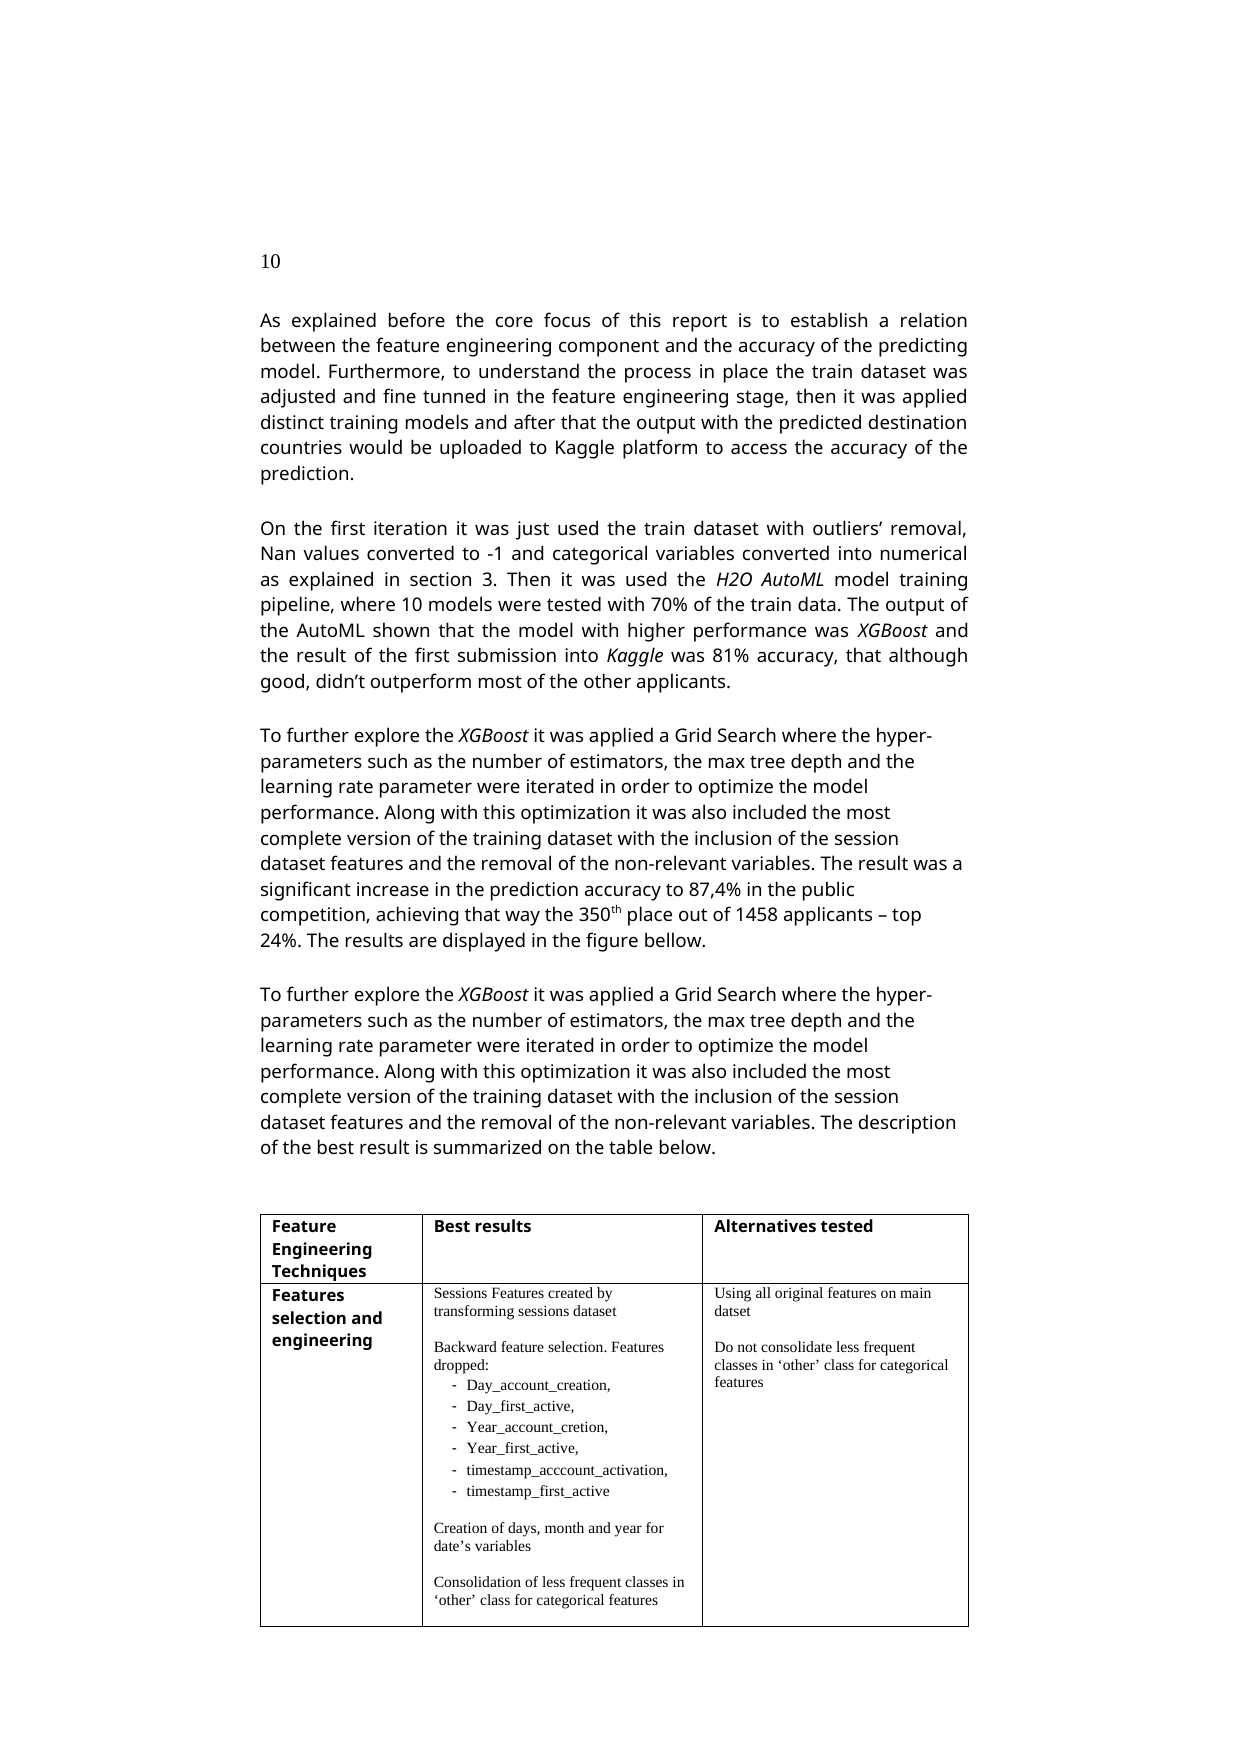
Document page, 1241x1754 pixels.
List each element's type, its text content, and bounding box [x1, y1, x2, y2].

table_header Best results [423, 1215, 702, 1283]
text On the first iteration it was just used the train dataset with outliers’ removal, Nan values converted to -1 and categorical variables converted into numerical as explained in section 3. Then it was used the H2O AutoML model training pipeline, where 10 models were tested with 70% of the train data. The output of the AutoML shown that the model with higher performance was XGBoost and the result of the first submission into Kaggle was 81% accuracy, that although good, didn’t outperform most of the other applicants. [260, 515, 968, 693]
table_cell Using all original features on main datset Do not consolidate less frequent classes in ‘other’ class for categorical features [703, 1284, 968, 1626]
table_cell Features selection and engineering [261, 1284, 422, 1626]
text As explained before the core focus of this report is to establish a relation between the feature engineering component and the accuracy of the predicting model. Furthermore, to understand the process in place the train dataset was adjusted and fine tunned in the feature engineering stage, then it was applied distinct training models and after that the output with the predicted destination countries would be uploaded to Kaggle platform to access the accuracy of the prediction. [260, 307, 968, 486]
text To further explore the XGBoost it was applied a Grid Search where the hyper-parameters such as the number of estimators, the max tree depth and the learning rate parameter were iterated in order to optimize the model performance. Along with this optimization it was also included the most complete version of the training dataset with the inclusion of the session dataset features and the removal of the non-relevant variables. The description of the best result is summarized on the table below. [260, 982, 968, 1184]
table_header Alternatives tested [703, 1215, 968, 1283]
table_header Feature Engineering Techniques [261, 1215, 422, 1283]
table_cell Sessions Features created by transforming sessions dataset Backward feature selection. Features dropped: Day_account_creation, Day_first_active, Year_account_cretion, Year_first_active, timestamp_acccount_activation, timestamp_first_active Creation of days, month and year for date’s variables Consolidation of less frequent classes in ‘other’ class for categorical features [423, 1284, 702, 1626]
text To further explore the XGBoost it was applied a Grid Search where the hyper-parameters such as the number of estimators, the max tree depth and the learning rate parameter were iterated in order to optimize the model performance. Along with this optimization it was also included the most complete version of the training dataset with the inclusion of the session dataset features and the removal of the non-relevant variables. The result was a significant increase in the prediction accuracy to 87,4% in the public competition, achieving that way the 350th place out of 1458 applicants – top 24%. The results are displayed in the figure bellow. [260, 723, 968, 952]
